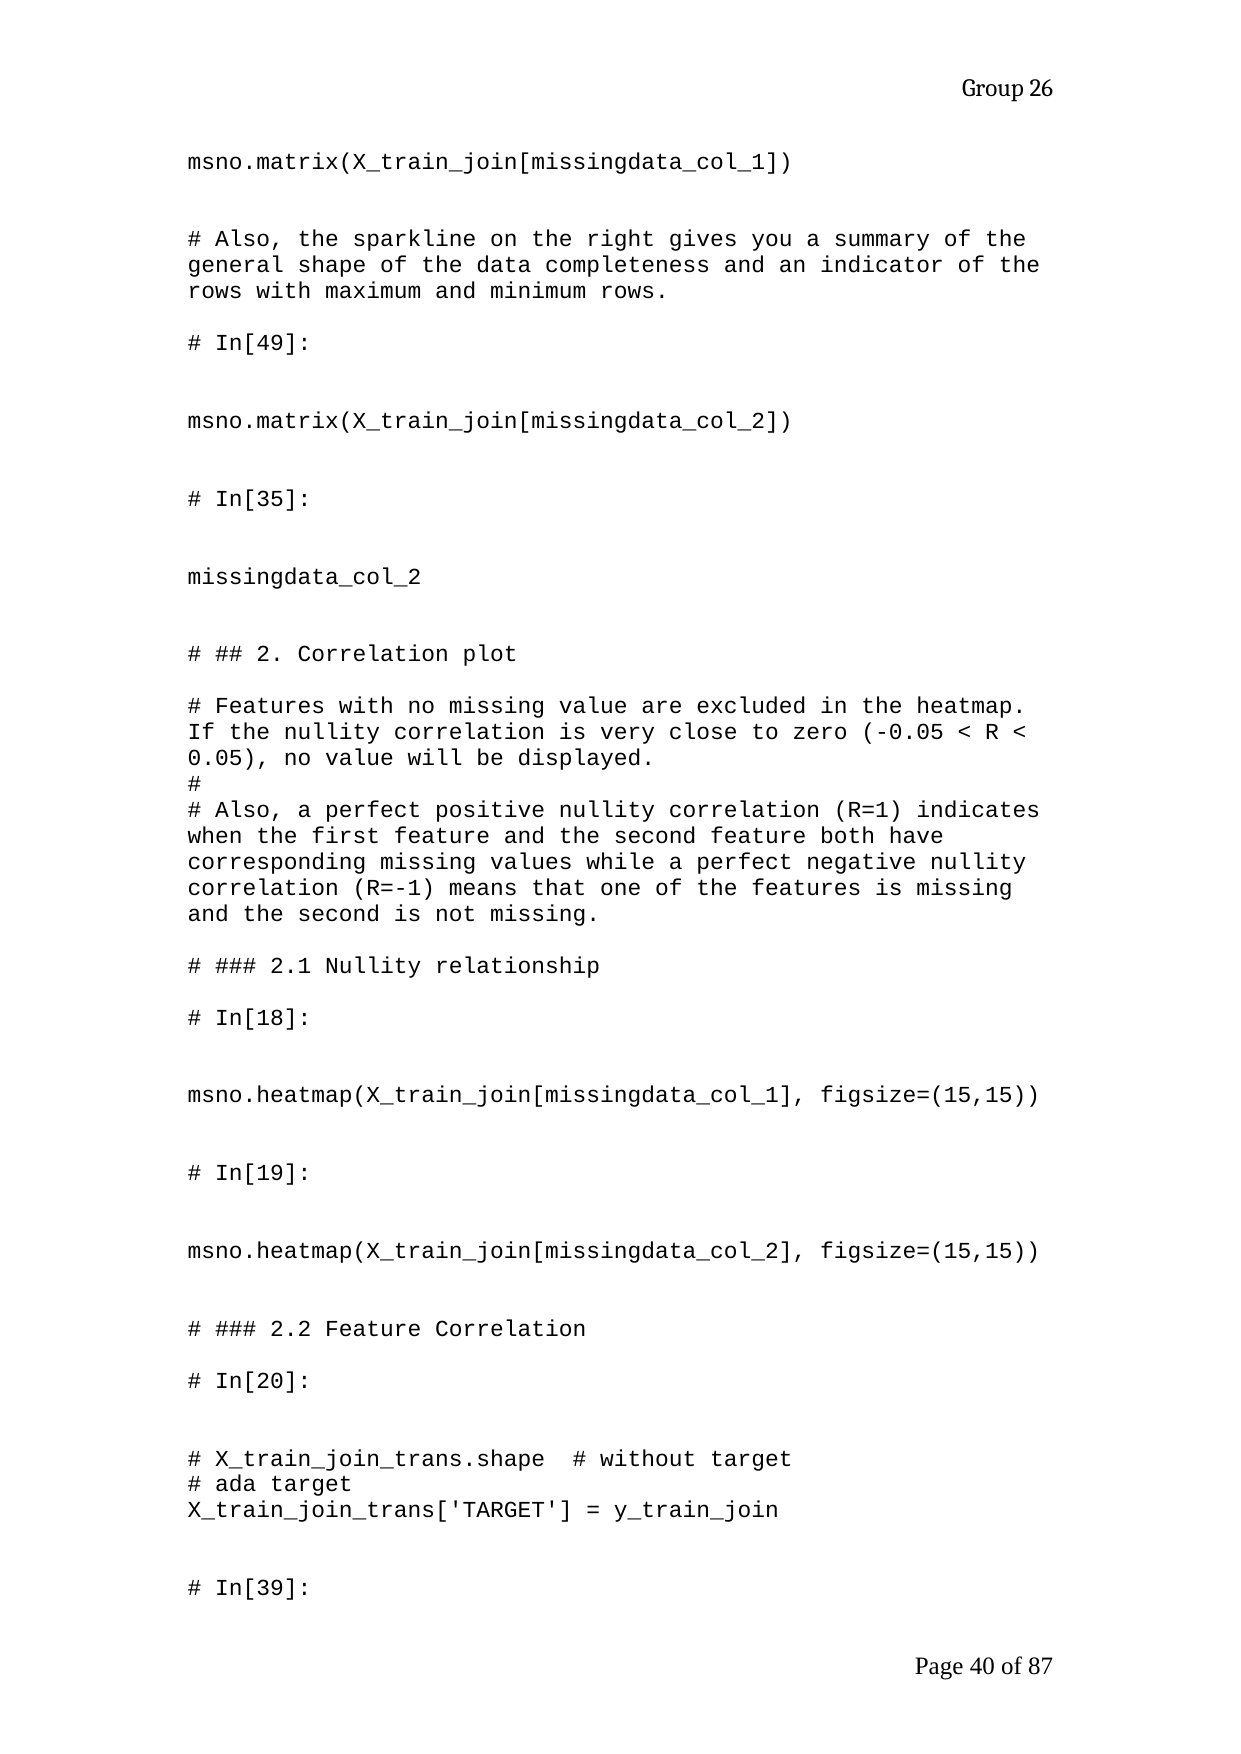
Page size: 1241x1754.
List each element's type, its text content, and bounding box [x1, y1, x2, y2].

text # ## 2. Correlation plot [187, 643, 1053, 669]
text # Also, a perfect positive nullity correlation (R=1) indicates when the first feature and the second feature both have corresponding missing values while a perfect negative nullity correlation (R=-1) means that one of the features is missing and the second is not missing. [187, 798, 1053, 928]
text missingdata_col_2 [187, 565, 1053, 591]
text # Features with no missing value are excluded in the heatmap. If the nullity correlation is very close to zero (-0.05 < R < 0.05), no value will be displayed. [187, 695, 1053, 772]
text # ### 2.2 Feature Correlation [187, 1317, 1053, 1343]
text # Also, the sparkline on the right gives you a summary of the general shape of the data completeness and an indicator of the rows with maximum and minimum rows. [187, 228, 1053, 306]
text # In[39]: [187, 1577, 1053, 1602]
text # ada target [187, 1473, 1053, 1499]
text # In[18]: [187, 1006, 1053, 1032]
text msno.heatmap(X_train_join[missingdata_col_2], figsize=(15,15)) [187, 1239, 1053, 1265]
text # In[35]: [187, 487, 1053, 513]
text # X_train_join_trans.shape # without target [187, 1447, 1053, 1473]
text # [187, 772, 1053, 798]
text msno.matrix(X_train_join[missingdata_col_2]) [187, 409, 1053, 435]
text # In[19]: [187, 1162, 1053, 1187]
text # In[20]: [187, 1369, 1053, 1395]
text # ### 2.1 Nullity relationship [187, 954, 1053, 980]
text X_train_join_trans['TARGET'] = y_train_join [187, 1499, 1053, 1525]
text msno.matrix(X_train_join[missingdata_col_1]) [187, 150, 1053, 176]
text # In[49]: [187, 332, 1053, 357]
text msno.heatmap(X_train_join[missingdata_col_1], figsize=(15,15)) [187, 1084, 1053, 1110]
